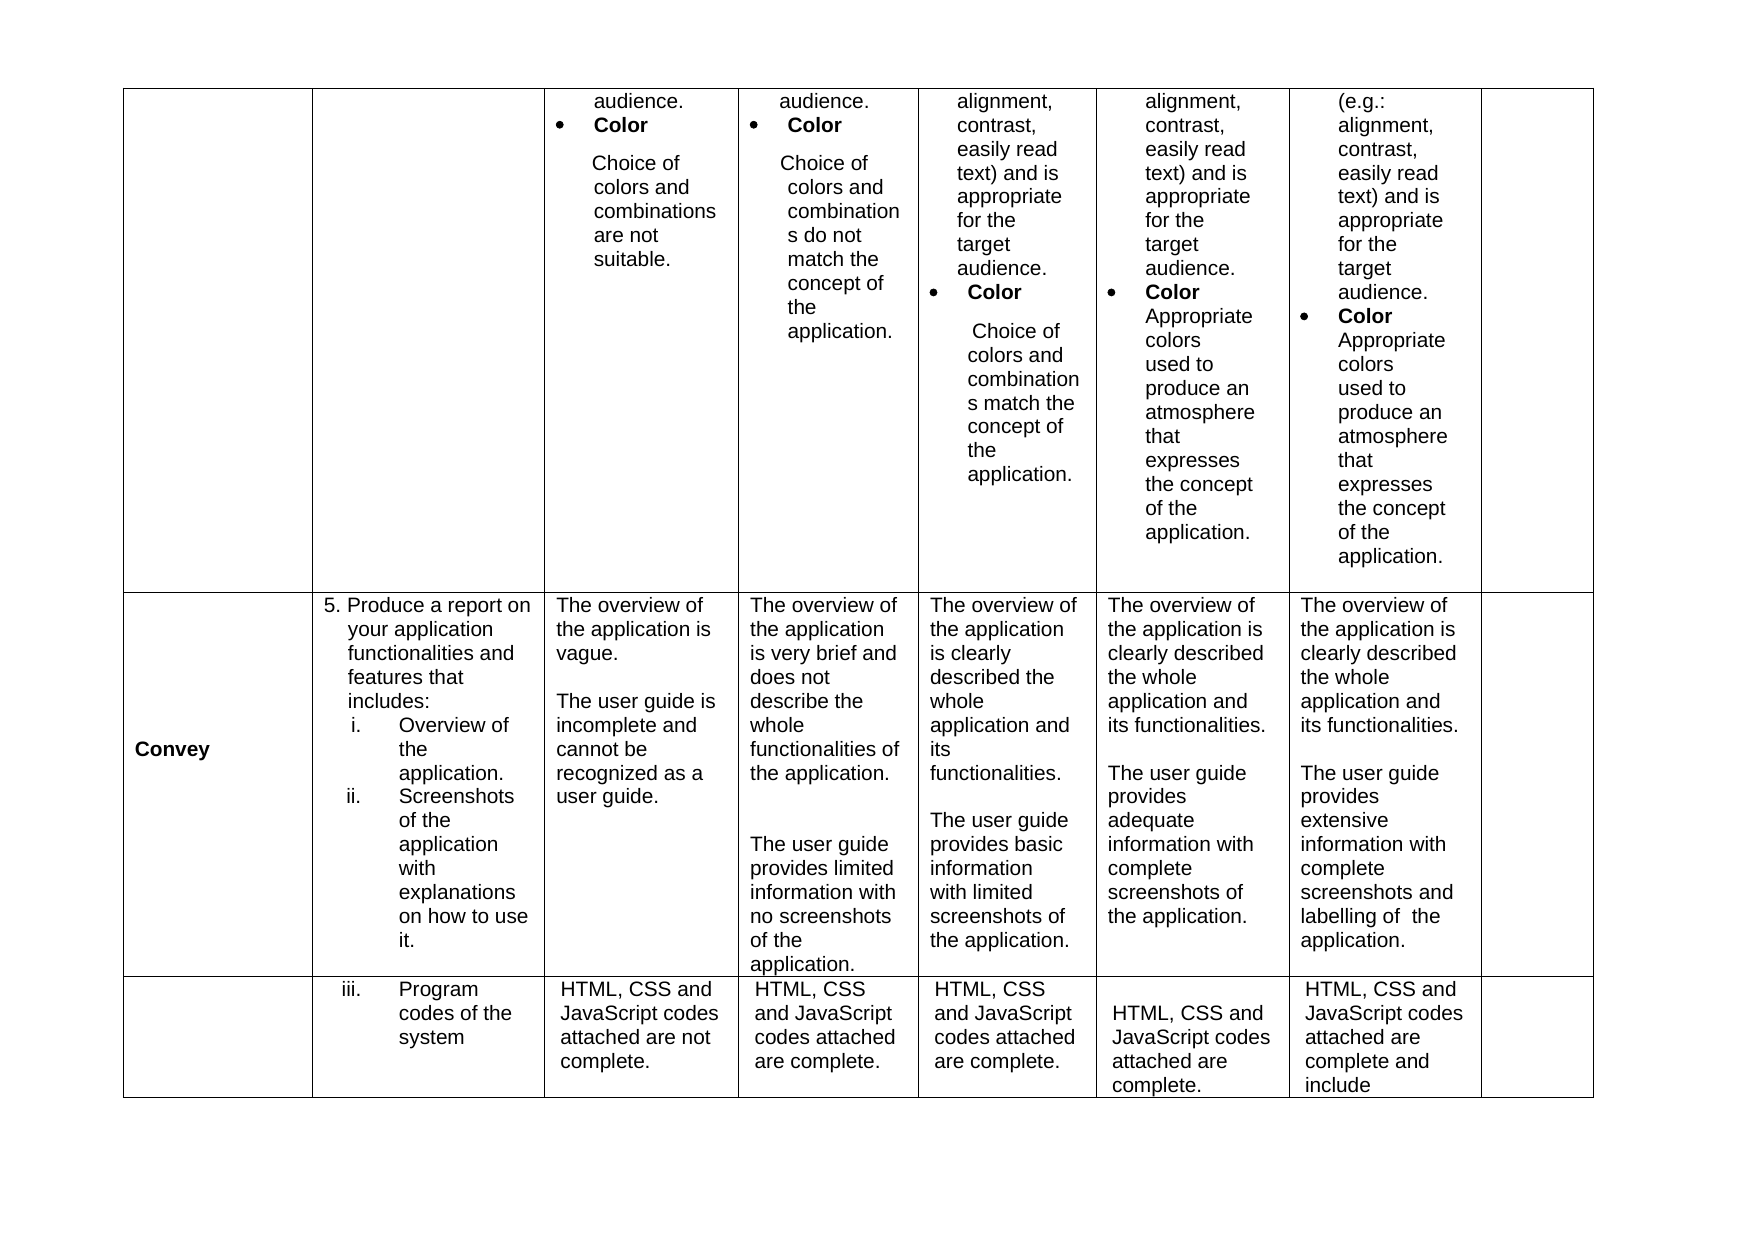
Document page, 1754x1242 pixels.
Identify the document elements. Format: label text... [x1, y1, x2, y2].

table_cell The overview of the application is clearly described the whole application and its functionalities. The user guide provides extensive information with complete screenshots and labelling of the application. [1290, 593, 1481, 976]
table_cell [1482, 977, 1593, 1097]
table_cell The overview of the application is clearly described the whole application and its functionalities. The user guide provides basic information with limited screenshots of the application. [919, 593, 1096, 976]
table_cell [919, 977, 1096, 1097]
table_cell The overview of the application is clearly described the whole application and its functionalities. The user guide provides adequate information with complete screenshots of the application. [1097, 593, 1289, 976]
table_cell The overview of the application is vague. The user guide is incomplete and cannot be recognized as a user guide. [545, 593, 738, 976]
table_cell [739, 977, 918, 1097]
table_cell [1290, 89, 1481, 592]
table_cell [1482, 593, 1593, 976]
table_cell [739, 89, 918, 592]
table_cell [1482, 89, 1593, 592]
table_cell Convey [124, 593, 312, 976]
table_cell [124, 89, 312, 592]
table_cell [545, 977, 738, 1097]
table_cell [919, 89, 1096, 592]
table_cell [1097, 977, 1289, 1097]
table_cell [313, 977, 544, 1097]
table_cell The overview of the application is very brief and does not describe the whole functionalities of the application. The user guide provides limited information with no screenshots of the application. [739, 593, 918, 976]
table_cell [313, 89, 544, 592]
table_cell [545, 89, 738, 592]
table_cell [1097, 89, 1289, 592]
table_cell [1290, 977, 1481, 1097]
table_cell [124, 977, 312, 1097]
table_cell 5. Produce a report on your application functionalities and features that includes: Overview of the application. Screenshots of the application with explanations on how to use it. [313, 593, 544, 976]
